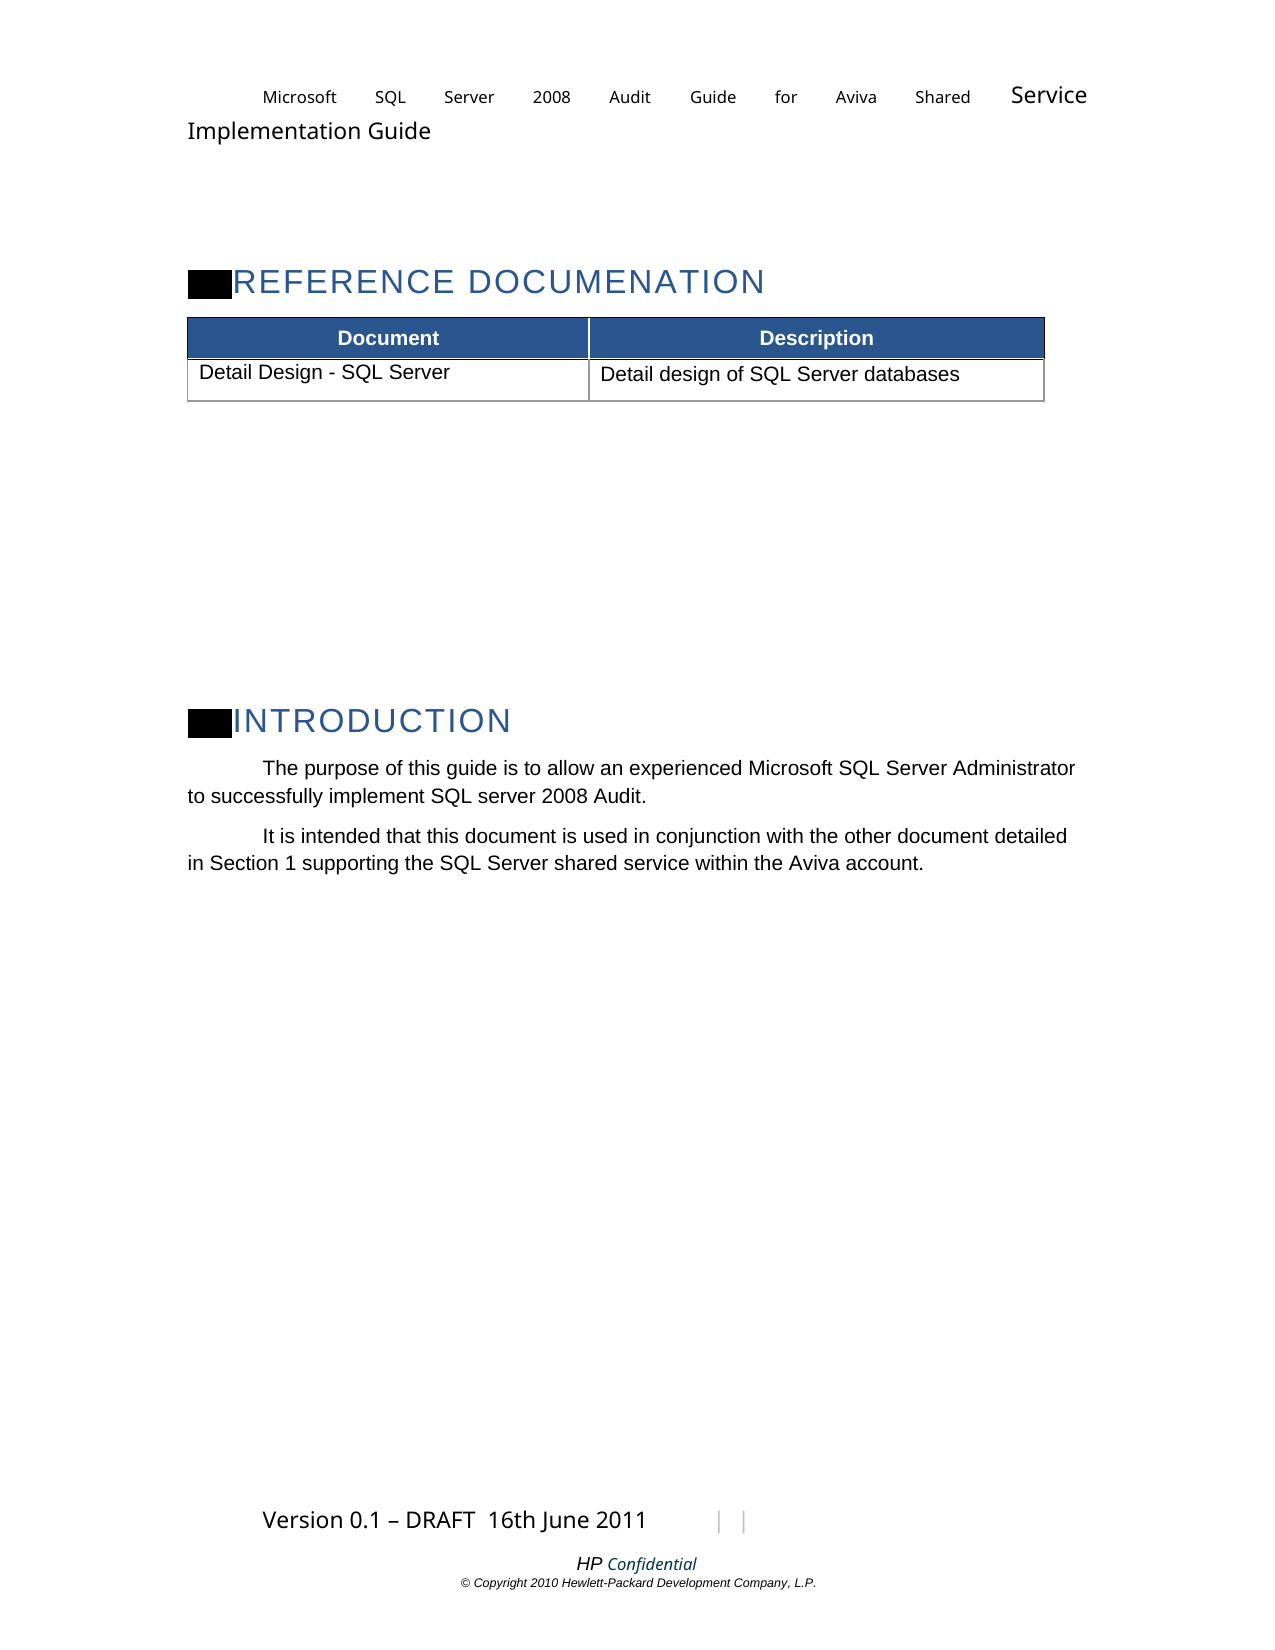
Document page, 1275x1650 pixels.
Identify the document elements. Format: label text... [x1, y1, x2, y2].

subtitle Reference documenation [187, 262, 1087, 301]
table_header Description [590, 318, 1044, 358]
text The purpose of this guide is to allow an experienced Microsoft SQL Server Administrator to successfully implement SQL server 2008 Audit. [187, 756, 1087, 807]
table_header Document [188, 318, 588, 358]
subtitle Introduction [187, 701, 1087, 739]
table_cell Detail Design - SQL Server [188, 360, 588, 400]
table_cell Detail design of SQL Server databases [590, 360, 1043, 400]
text It is intended that this document is used in conjunction with the other document detailed in Section 1 supporting the SQL Server shared service within the Aviva account. [187, 823, 1087, 875]
